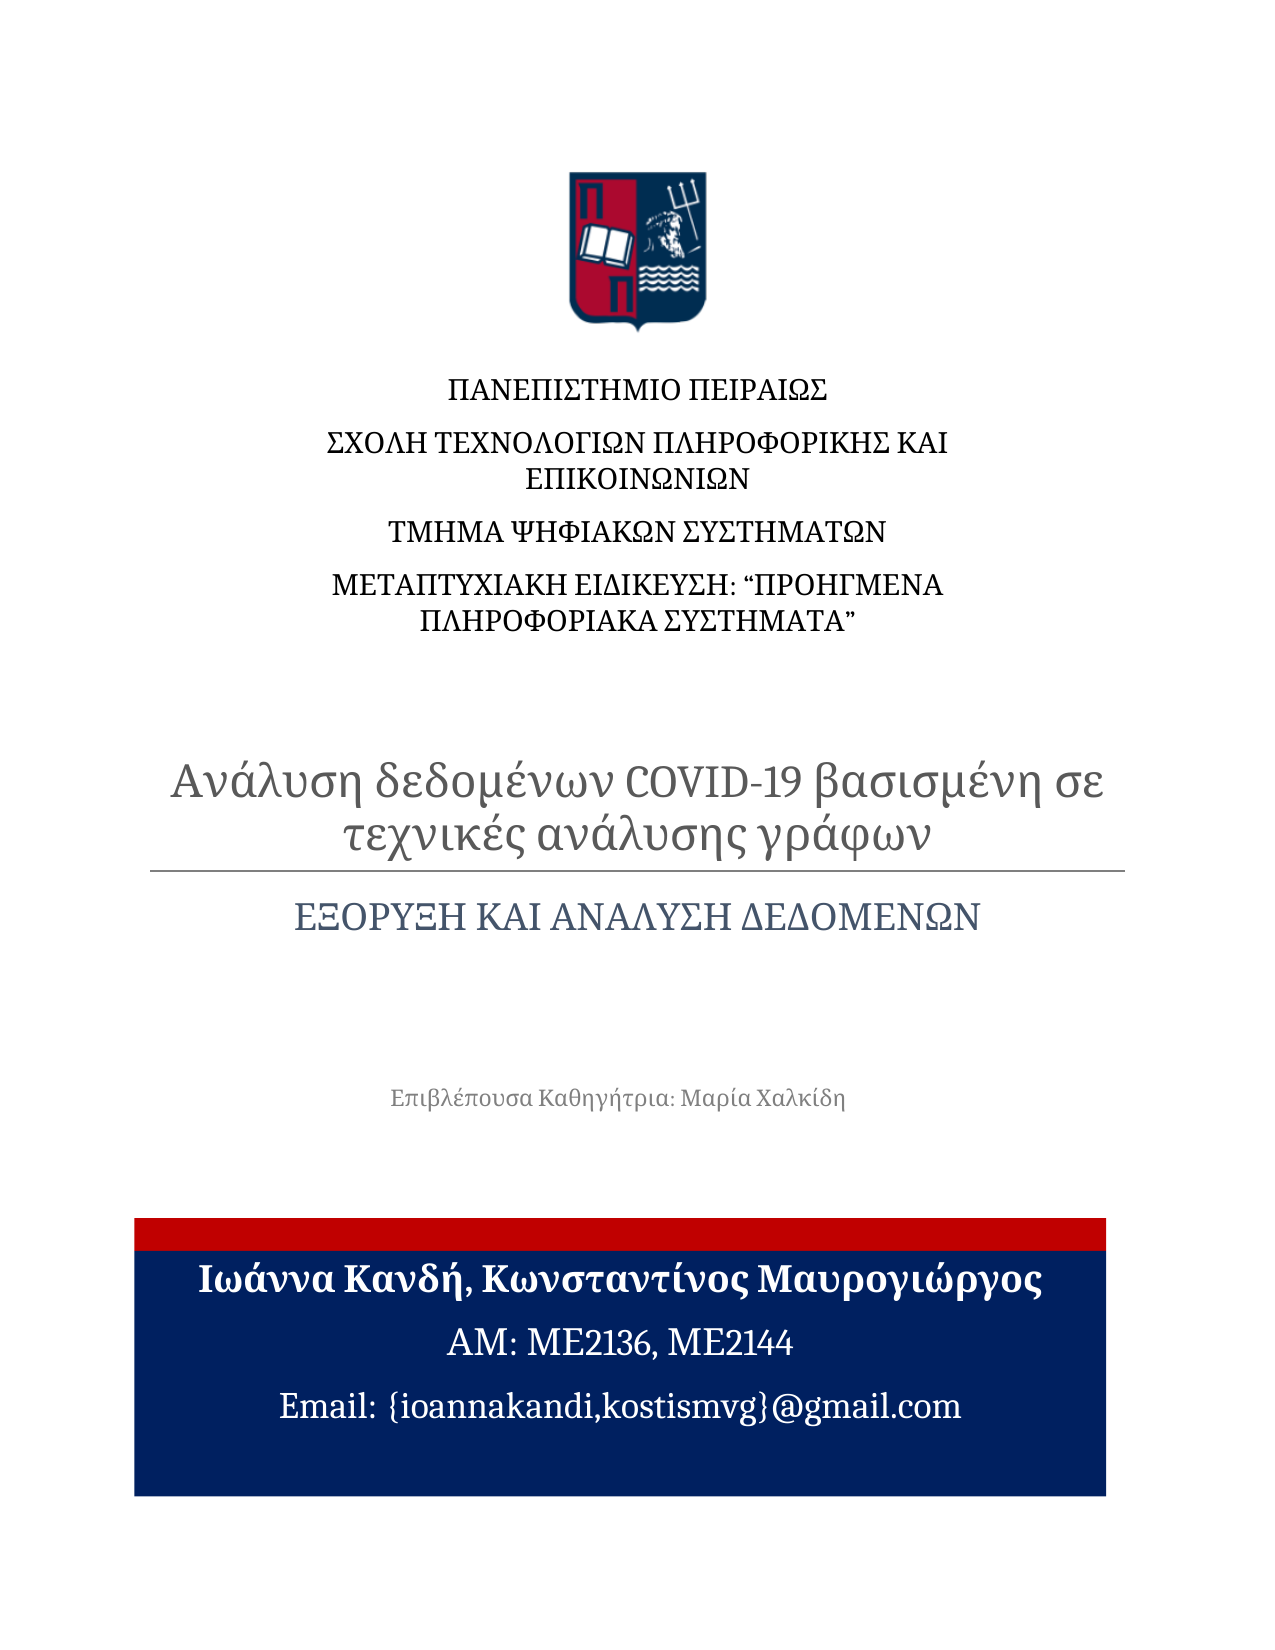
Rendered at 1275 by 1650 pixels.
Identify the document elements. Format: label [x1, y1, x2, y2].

picture [534, 150, 741, 357]
